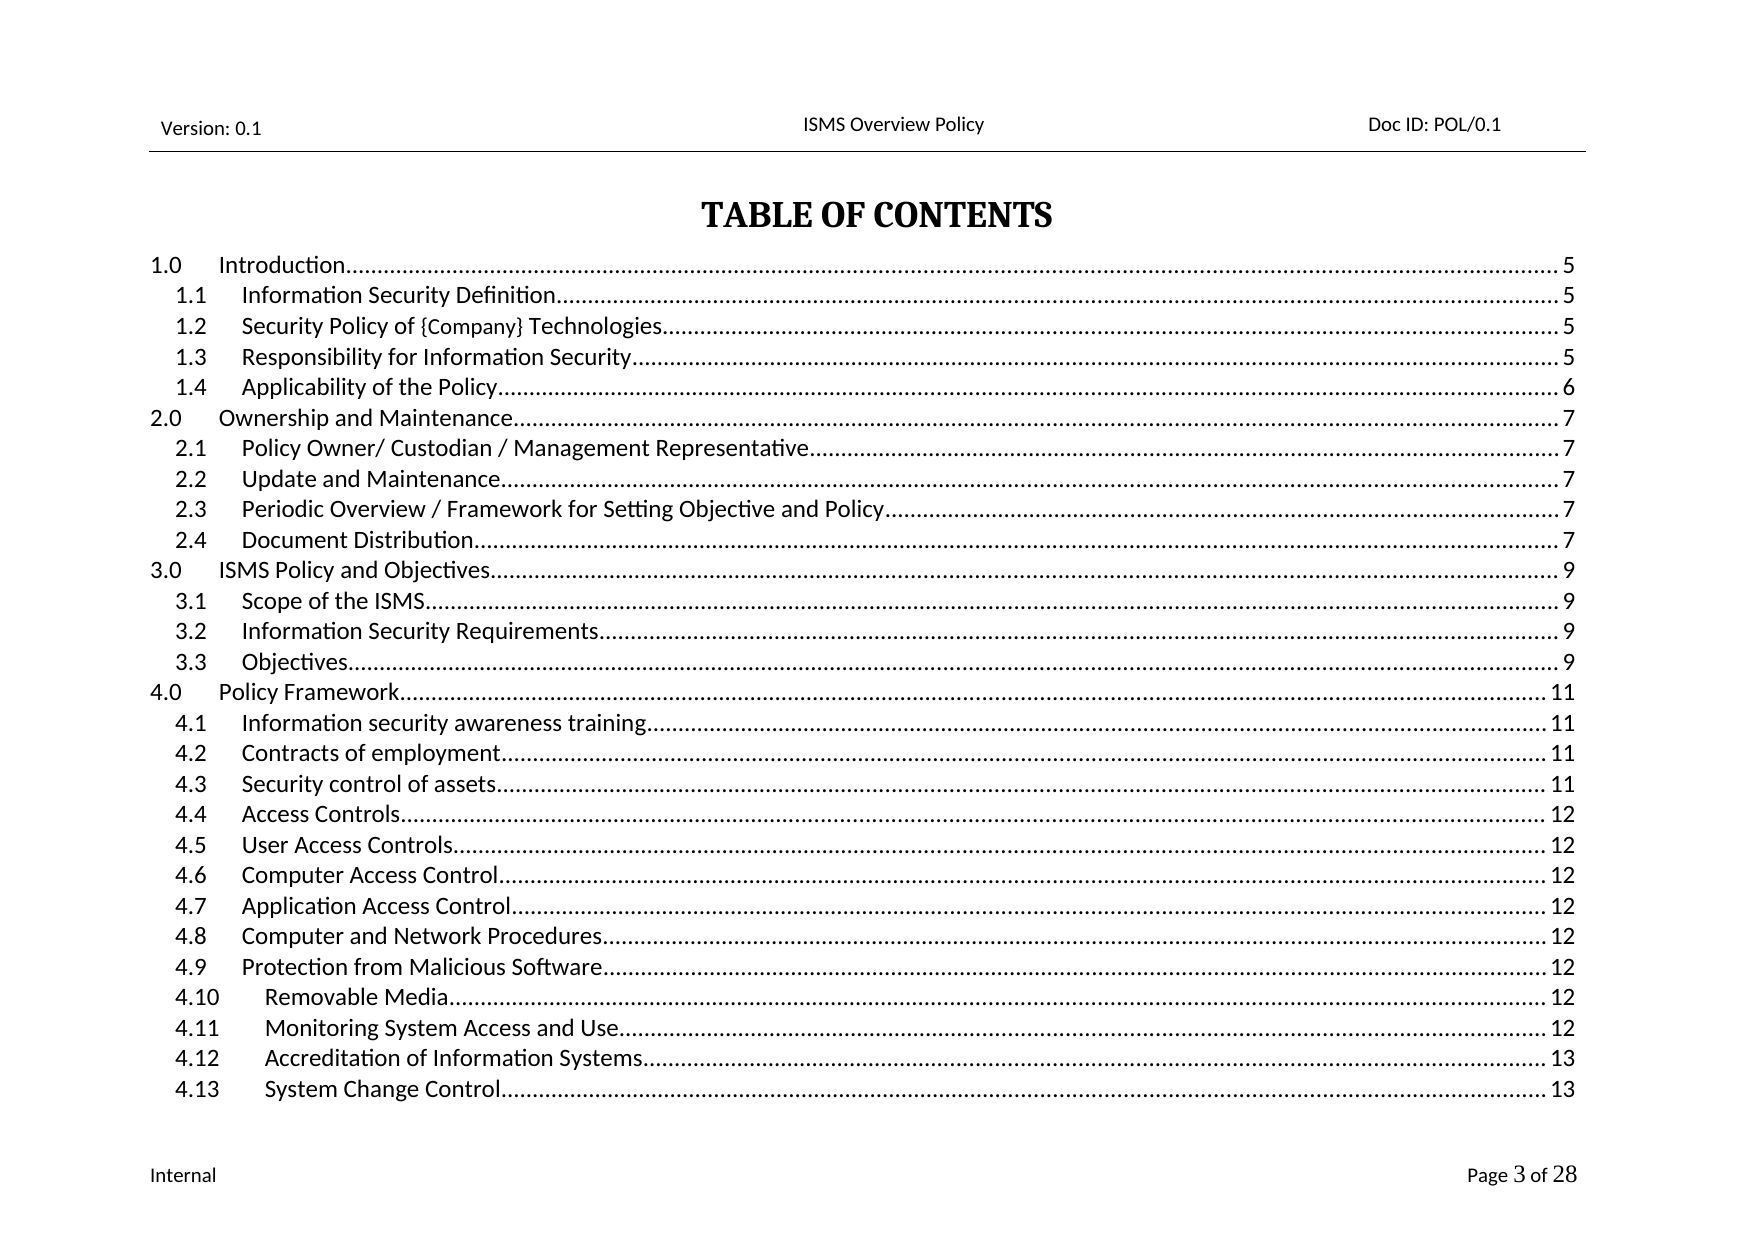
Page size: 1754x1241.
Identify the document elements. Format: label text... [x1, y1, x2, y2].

text TABLE OF CONTENTS [150, 193, 1604, 237]
